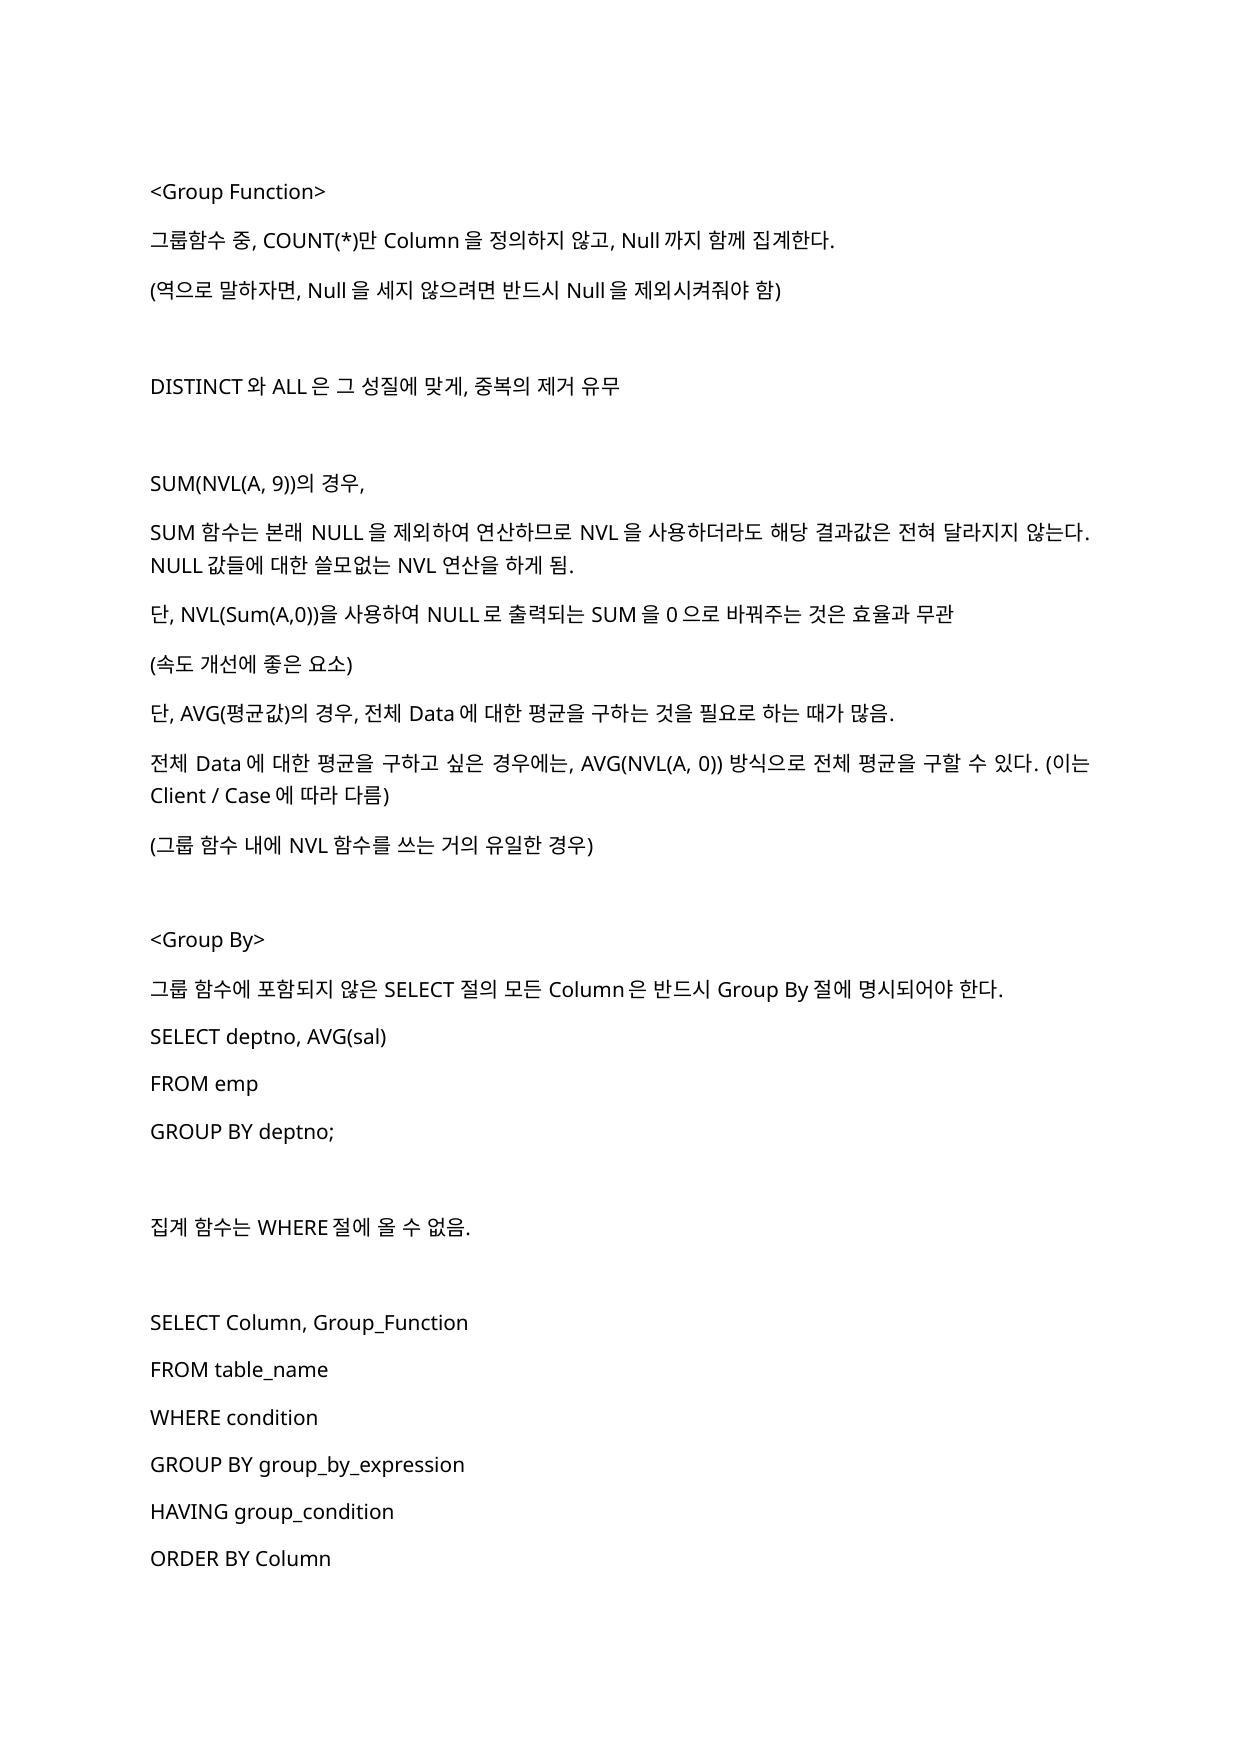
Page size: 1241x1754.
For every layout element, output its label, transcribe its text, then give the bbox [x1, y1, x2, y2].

text DISTINCT와 ALL은 그 성질에 맞게, 중복의 제거 유무 [150, 371, 1090, 401]
text <Group By> [150, 926, 1090, 954]
text FROM table_name [150, 1355, 1090, 1384]
text SELECT Column, Group_Function [150, 1308, 1090, 1336]
text (역으로 말하자면, Null을 세지 않으려면 반드시 Null을 제외시켜줘야 함) [150, 274, 1090, 304]
text WHERE condition [150, 1403, 1090, 1431]
text 단, NVL(Sum(A,0))을 사용하여 NULL로 출력되는 SUM을 0으로 바꿔주는 것은 효율과 무관 [150, 599, 1090, 629]
text 단, AVG(평균값)의 경우, 전체 Data에 대한 평균을 구하는 것을 필요로 하는 때가 많음. [150, 697, 1090, 728]
text FROM emp [150, 1069, 1090, 1098]
text 그룹 함수에 포함되지 않은 SELECT 절의 모든 Column은 반드시 Group By 절에 명시되어야 한다. [150, 973, 1090, 1003]
text SUM 함수는 본래 NULL을 제외하여 연산하므로 NVL을 사용하더라도 해당 결과값은 전혀 달라지지 않는다. NULL값들에 대한 쓸모없는 NVL 연산을 하게 됨. [150, 517, 1090, 579]
text <Group Function> [150, 177, 1090, 206]
text GROUP BY group_by_expression [150, 1450, 1090, 1478]
text (속도 개선에 좋은 요소) [150, 648, 1090, 678]
text SELECT deptno, AVG(sal) [150, 1022, 1090, 1051]
text SUM(NVL(A, 9))의 경우, [150, 467, 1090, 497]
text 집계 함수는 WHERE절에 올 수 없음. [150, 1211, 1090, 1242]
text GROUP BY deptno; [150, 1117, 1090, 1145]
text ORDER BY Column [150, 1544, 1090, 1573]
text 전체 Data에 대한 평균을 구하고 싶은 경우에는, AVG(NVL(A, 0)) 방식으로 전체 평균을 구할 수 있다. (이는 Client / Case에 따라 다름) [150, 747, 1090, 810]
text 그룹함수 중, COUNT(*)만 Column을 정의하지 않고, Null까지 함께 집계한다. [150, 224, 1090, 255]
text (그룹 함수 내에 NVL 함수를 쓰는 거의 유일한 경우) [150, 829, 1090, 859]
text HAVING group_condition [150, 1497, 1090, 1526]
